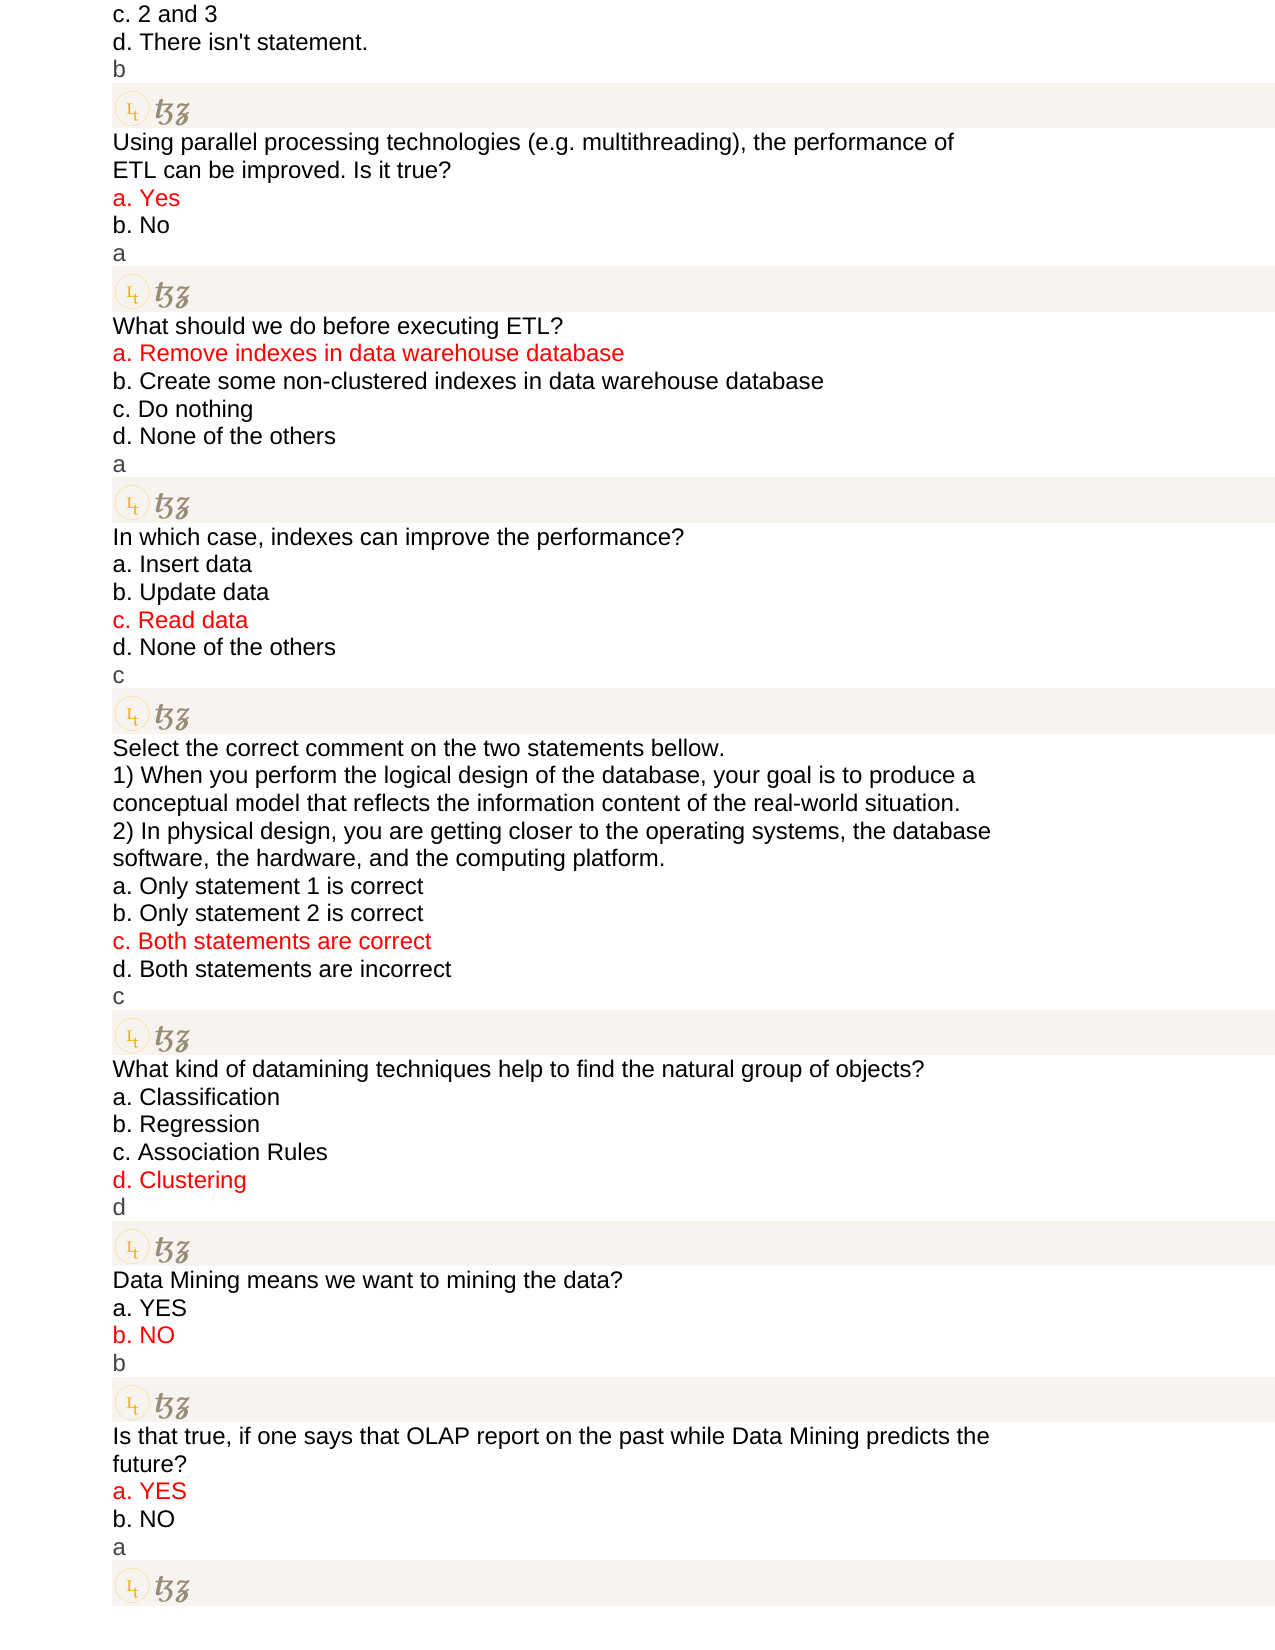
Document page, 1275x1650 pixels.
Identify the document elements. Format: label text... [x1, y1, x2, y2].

text Using parallel processing technologies (e.g. multithreading), the performance of ETL can be improved. Is it true? a. Yes b. No [112, 128, 999, 239]
text a [112, 239, 1020, 266]
text c [112, 661, 1020, 688]
text  [112, 688, 1275, 734]
text Data Mining means we want to mining the data? a. YES b. NO [112, 1266, 999, 1349]
text a [112, 1532, 1020, 1560]
text c [112, 982, 1020, 1010]
text Select the correct comment on the two statements bellow. 1) When you perform the logical design of the database, your goal is to produce a conceptual model that reflects the information content of the real-world situation. 2) In physical design, you are getting closer to the operating systems, the database software, the hardware, and the computing platform. a. Only statement 1 is correct b. Only statement 2 is correct c. Both statements are correct d. Both statements are incorrect [112, 734, 999, 982]
text  [112, 1221, 1275, 1266]
text b [112, 55, 1020, 83]
text  [112, 83, 1275, 128]
text What should we do before executing ETL? a. Remove indexes in data warehouse database b. Create some non-clustered indexes in data warehouse database c. Do nothing d. None of the others [112, 312, 999, 450]
text In which case, indexes can improve the performance? a. Insert data b. Update data c. Read data d. None of the others [112, 523, 999, 661]
text  [112, 266, 1275, 312]
text  [112, 477, 1275, 523]
text b [112, 1349, 1020, 1377]
text  [112, 1010, 1275, 1055]
text What kind of datamining techniques help to find the natural group of objects? a. Classification b. Regression c. Association Rules d. Clustering [112, 1055, 999, 1193]
text a [112, 450, 1020, 477]
text d [112, 1193, 1020, 1221]
text  [112, 1377, 1275, 1422]
text  [112, 1560, 1275, 1606]
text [112, 0, 999, 55]
text Is that true, if one says that OLAP report on the past while Data Mining predicts the future? a. YES b. NO [112, 1422, 999, 1532]
